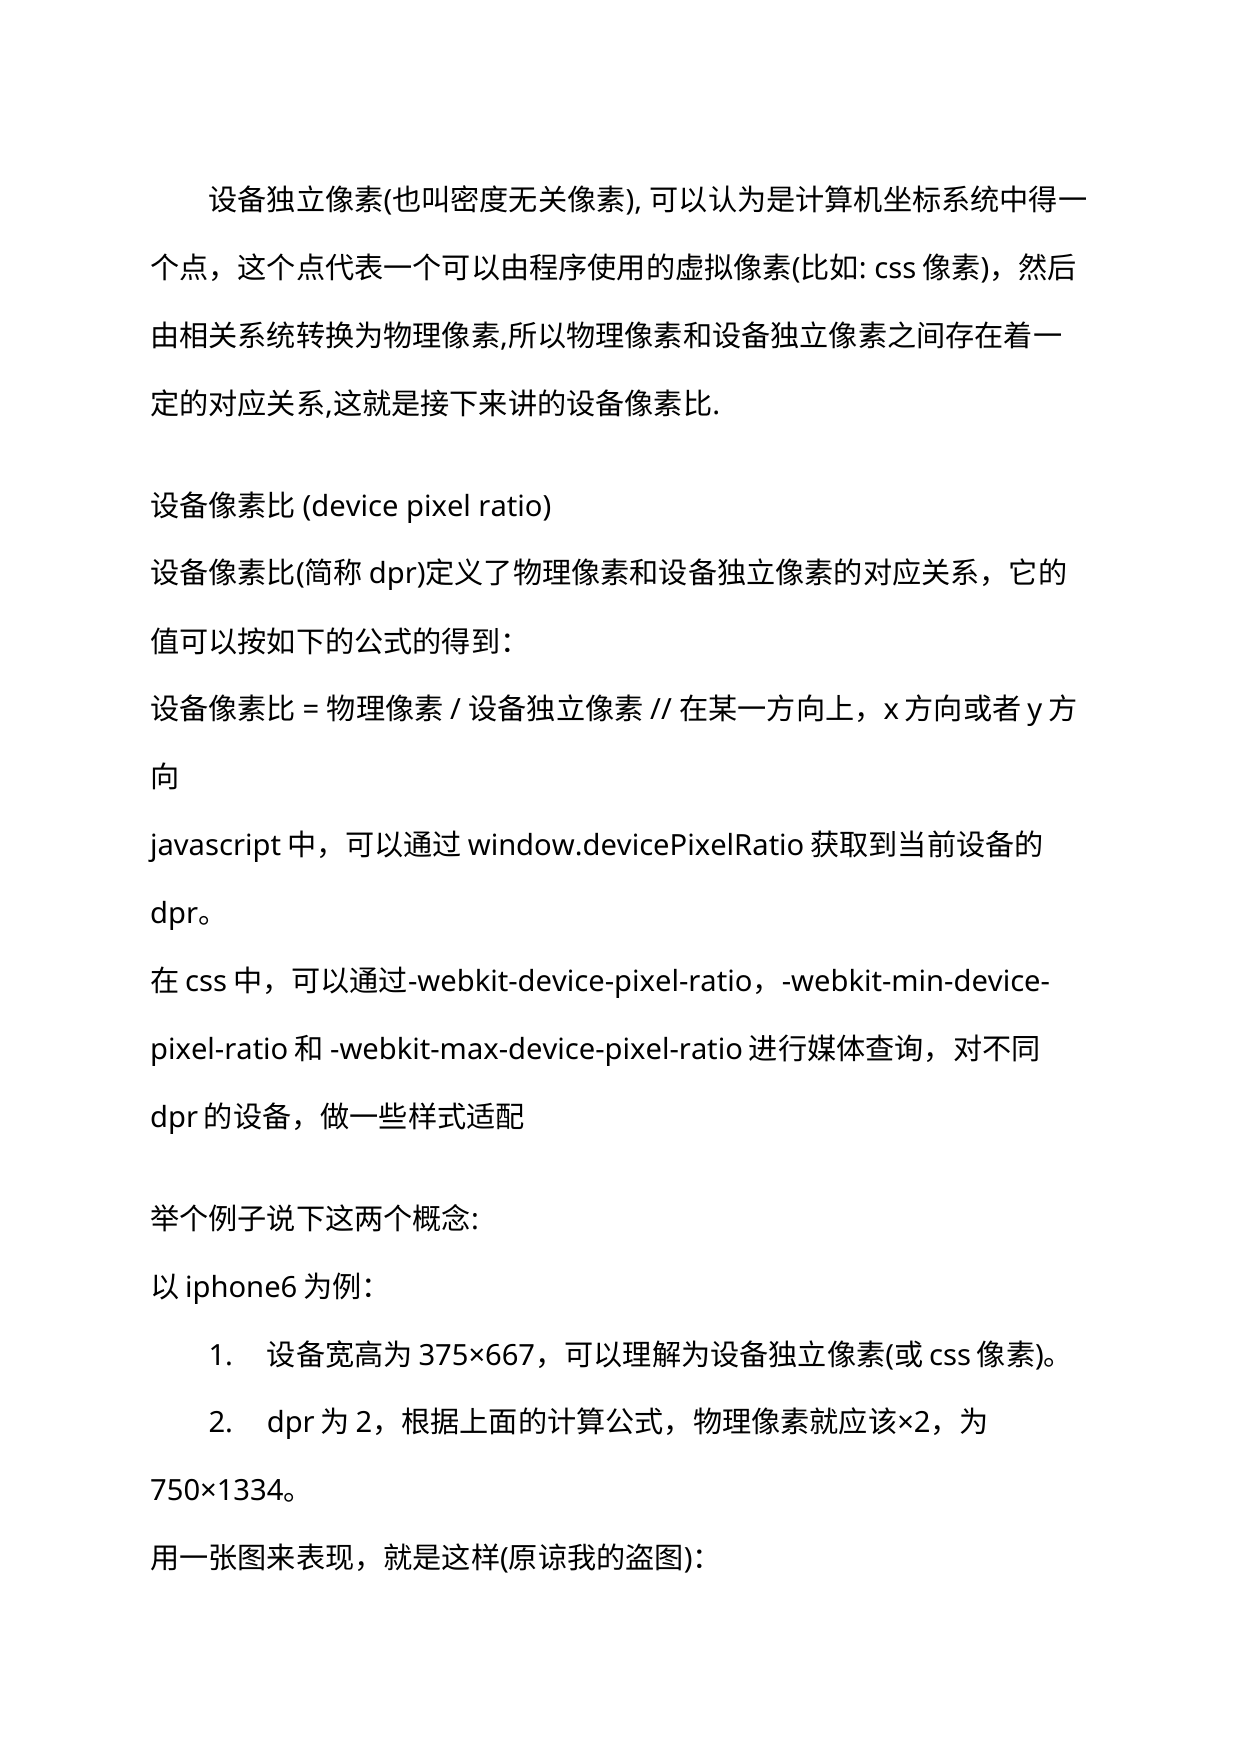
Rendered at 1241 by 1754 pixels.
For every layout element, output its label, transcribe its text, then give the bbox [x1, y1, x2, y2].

text 在css中，可以通过-webkit-device-pixel-ratio，-webkit-min-device-pixel-ratio和 -webkit-max-device-pixel-ratio进行媒体查询，对不同dpr的设备，做一些样式适配 [150, 945, 1090, 1149]
text 2. dpr为2，根据上面的计算公式，物理像素就应该×2，为750×1334。 [150, 1386, 1090, 1522]
text 设备像素比 (device pixel ratio) [150, 469, 1090, 537]
text 设备像素比(简称dpr)定义了物理像素和设备独立像素的对应关系，它的值可以按如下的公式的得到： [150, 537, 1090, 673]
text 用一张图来表现，就是这样(原谅我的盗图)： [150, 1522, 1090, 1590]
text 举个例子说下这两个概念: [150, 1183, 1090, 1251]
text 以iphone6为例： [150, 1251, 1090, 1318]
text 1. 设备宽高为375×667，可以理解为设备独立像素(或css像素)。 [150, 1318, 1090, 1386]
text 设备独立像素(也叫密度无关像素), 可以认为是计算机坐标系统中得一个点，这个点代表一个可以由程序使用的虚拟像素(比如: css像素)，然后由相关系统转换为物理像素,所以物理像素和设备独立像素之间存在着一定的对应关系,这就是接下来讲的设备像素比. [150, 164, 1090, 436]
text javascript中，可以通过window.devicePixelRatio获取到当前设备的dpr。 [150, 809, 1090, 945]
text 设备像素比 = 物理像素 / 设备独立像素 // 在某一方向上，x方向或者y方向 [150, 673, 1090, 809]
